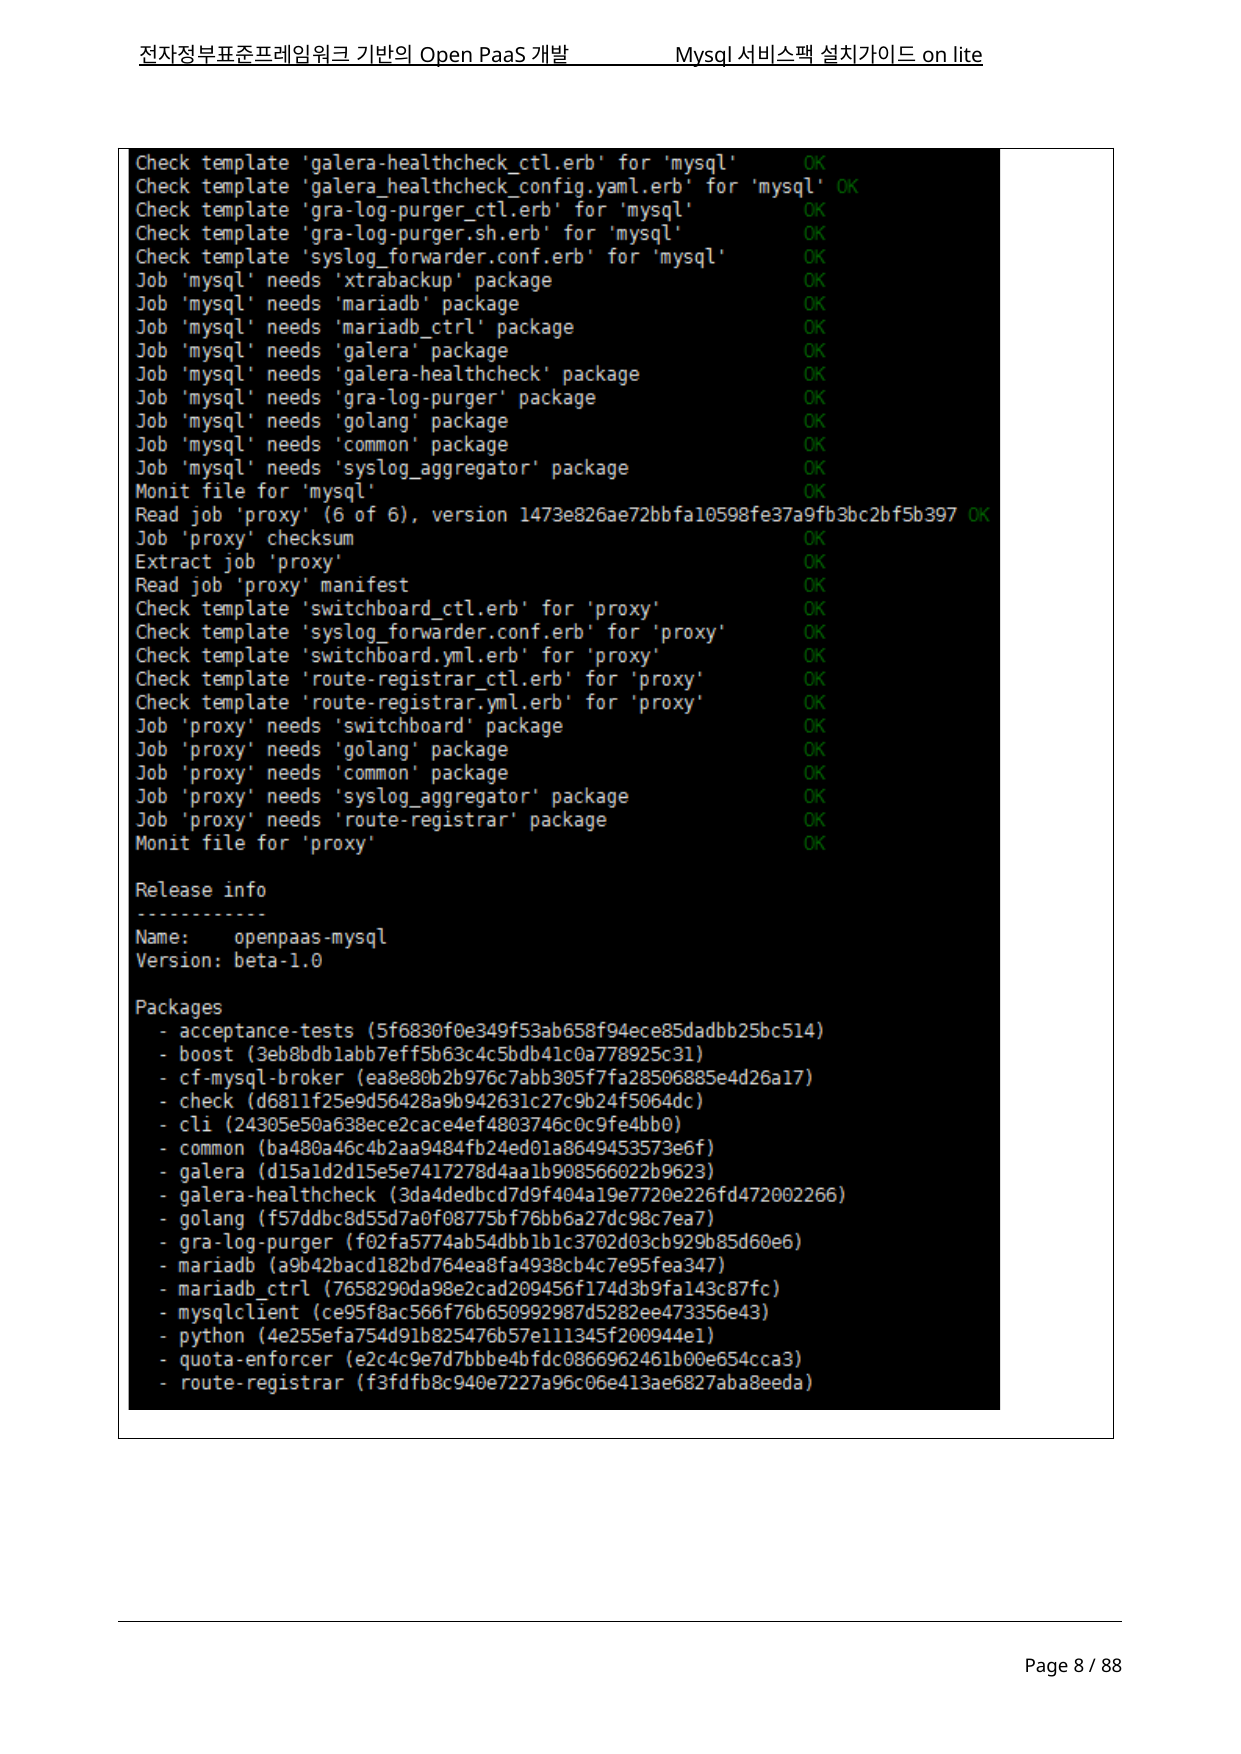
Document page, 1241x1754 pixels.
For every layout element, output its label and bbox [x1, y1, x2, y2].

table_header [119, 149, 1113, 1438]
picture [128, 148, 1001, 1410]
